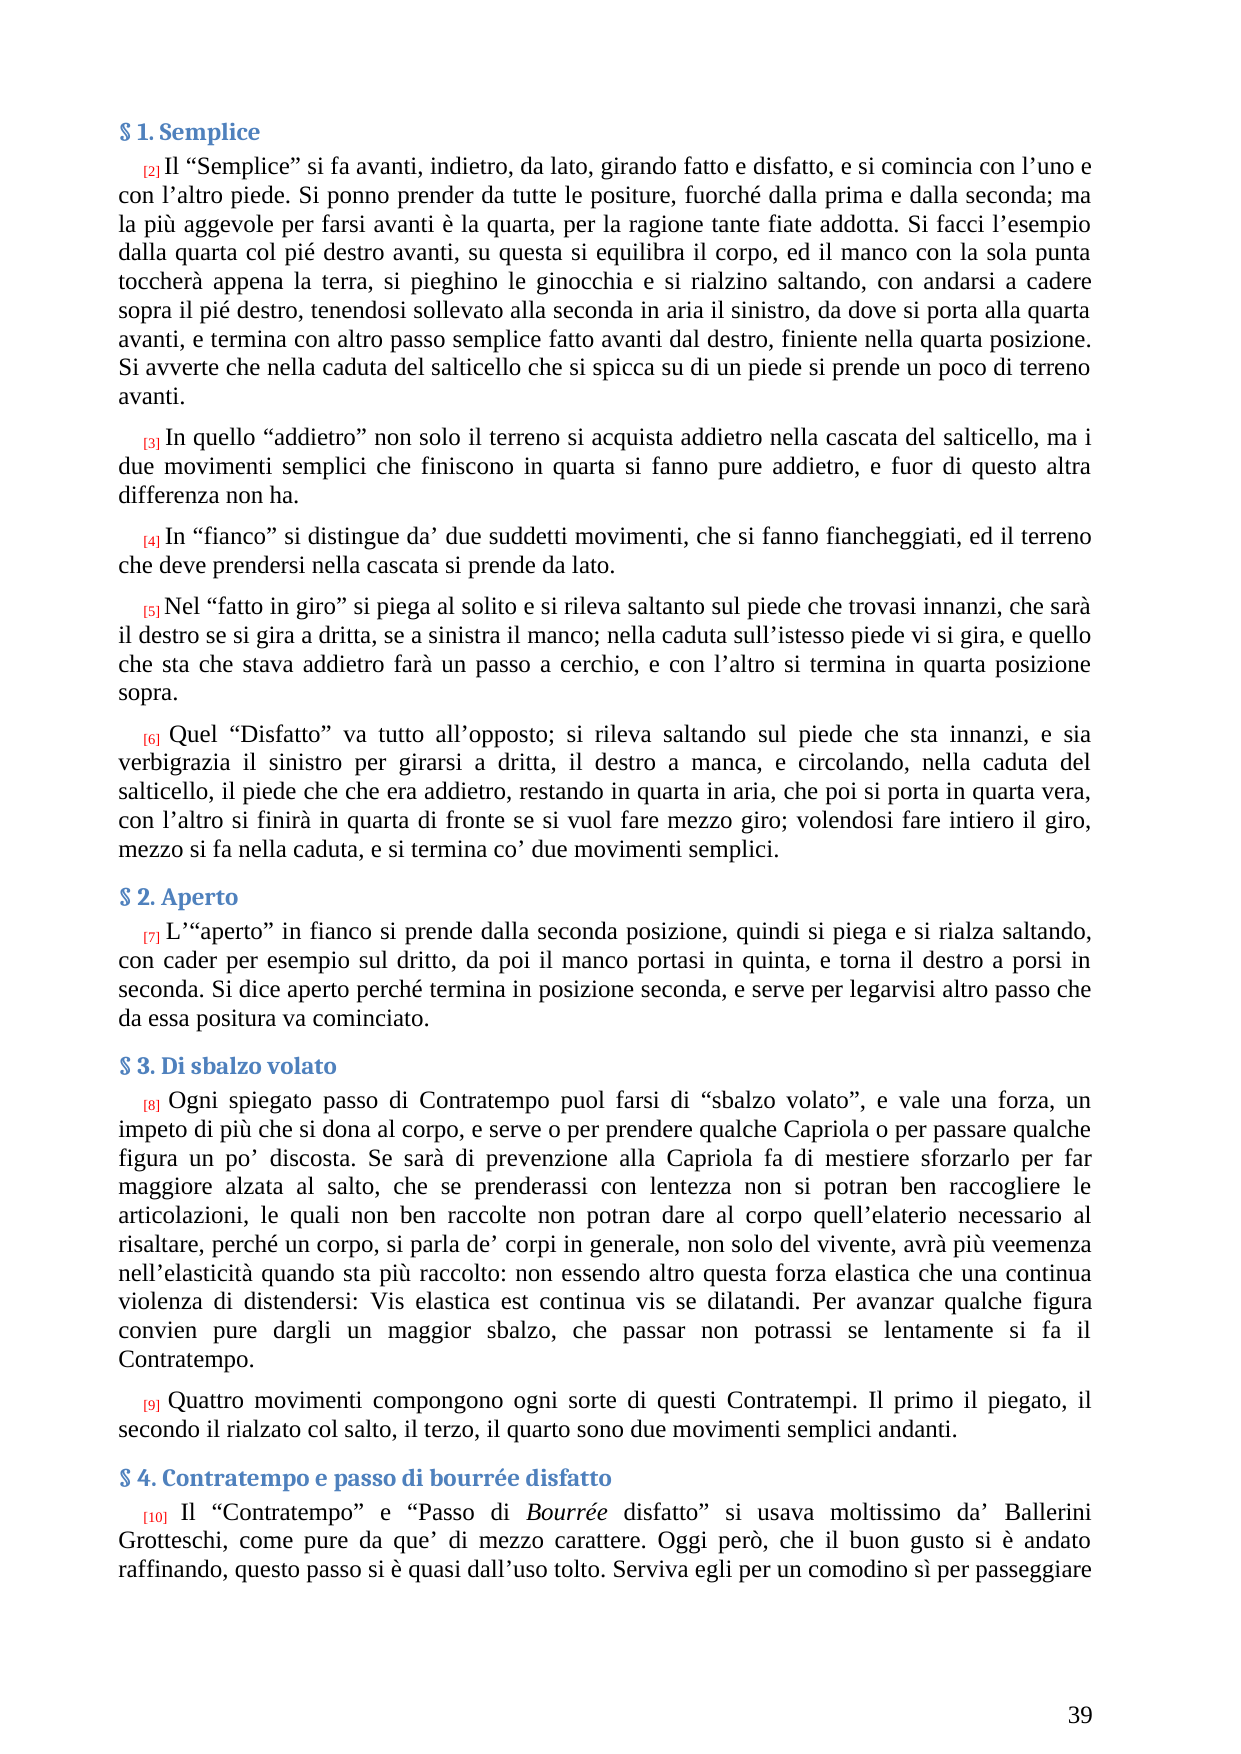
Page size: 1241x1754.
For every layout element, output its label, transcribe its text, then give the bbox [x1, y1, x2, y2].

text [3] In quello “addietro” non solo il terreno si acquista addietro nella cascata del salticello, ma i due movimenti semplici che finiscono in quarta si fanno pure addietro, e fuor di questo altra differenza non ha. [118, 422, 1093, 509]
text [8] Ogni spiegato passo di Contratempo puol farsi di “sbalzo volato”, e vale una forza, un impeto di più che si dona al corpo, e serve o per prendere qualche Capriola o per passare qualche figura un po’ discosta. Se sarà di prevenzione alla Capriola fa di mestiere sforzarlo per far maggiore alzata al salto, che se prenderassi con lentezza non si potran ben raccogliere le articolazioni, le quali non ben raccolte non potran dare al corpo quell’elaterio necessario al risaltare, perché un corpo, si parla de’ corpi in generale, non solo del vivente, avrà più veemenza nell’elasticità quando sta più raccolto: non essendo altro questa forza elastica che una continua violenza di distendersi: Vis elastica est continua vis se dilatandi. Per avanzar qualche figura convien pure dargli un maggior sbalzo, che passar non potrassi se lentamente si fa il Contratempo. [118, 1085, 1093, 1373]
subtitle § 2. Aperto [118, 883, 1093, 912]
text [118, 1497, 1093, 1583]
text [5] Nel “fatto in giro” si piega al solito e si rileva saltanto sul piede che trovasi innanzi, che sarà il destro se si gira a dritta, se a sinistra il manco; nella caduta sull’istesso piede vi si gira, e quello che sta che stava addietro farà un passo a cerchio, e con l’altro si termina in quarta posizione sopra. [118, 591, 1093, 706]
subtitle § 4. Contratempo e passo di bourrée disfatto [118, 1463, 1093, 1492]
text [9] Quattro movimenti compongono ogni sorte di questi Contratempi. Il primo il piegato, il secondo il rialzato col salto, il terzo, il quarto sono due movimenti semplici andanti. [118, 1385, 1093, 1443]
text [7] L’“aperto” in fianco si prende dalla seconda posizione, quindi si piega e si rialza saltando, con cader per esempio sul dritto, da poi il manco portasi in quinta, e torna il destro a porsi in seconda. Si dice aperto perché termina in posizione seconda, e serve per legarvisi altro passo che da essa positura va cominciato. [118, 916, 1093, 1031]
subtitle § 1. Semplice [118, 118, 1093, 147]
text [4] In “fianco” si distingue da’ due suddetti movimenti, che si fanno fiancheggiati, ed il terreno che deve prendersi nella cascata si prende da lato. [118, 521, 1093, 579]
text [2] Il “Semplice” si fa avanti, indietro, da lato, girando fatto e disfatto, e si comincia con l’uno e con l’altro piede. Si ponno prender da tutte le positure, fuorché dalla prima e dalla seconda; ma la più aggevole per farsi avanti è la quarta, per la ragione tante fiate addotta. Si facci l’esempio dalla quarta col pié destro avanti, su questa si equilibra il corpo, ed il manco con la sola punta toccherà appena la terra, si pieghino le ginocchia e si rialzino saltando, con andarsi a cadere sopra il pié destro, tenendosi sollevato alla seconda in aria il sinistro, da dove si porta alla quarta avanti, e termina con altro passo semplice fatto avanti dal destro, finiente nella quarta posizione. Si avverte che nella caduta del salticello che si spicca su di un piede si prende un poco di terreno avanti. [118, 151, 1093, 410]
text [6] Quel “Disfatto” va tutto all’opposto; si rileva saltando sul piede che sta innanzi, e sia verbigrazia il sinistro per girarsi a dritta, il destro a manca, e circolando, nella caduta del salticello, il piede che che era addietro, restando in quarta in aria, che poi si porta in quarta vera, con l’altro si finirà in quarta di fronte se si vuol fare mezzo giro; volendosi fare intiero il giro, mezzo si fa nella caduta, e si termina co’ due movimenti semplici. [118, 719, 1093, 862]
subtitle § 3. Di sbalzo volato [118, 1052, 1093, 1081]
